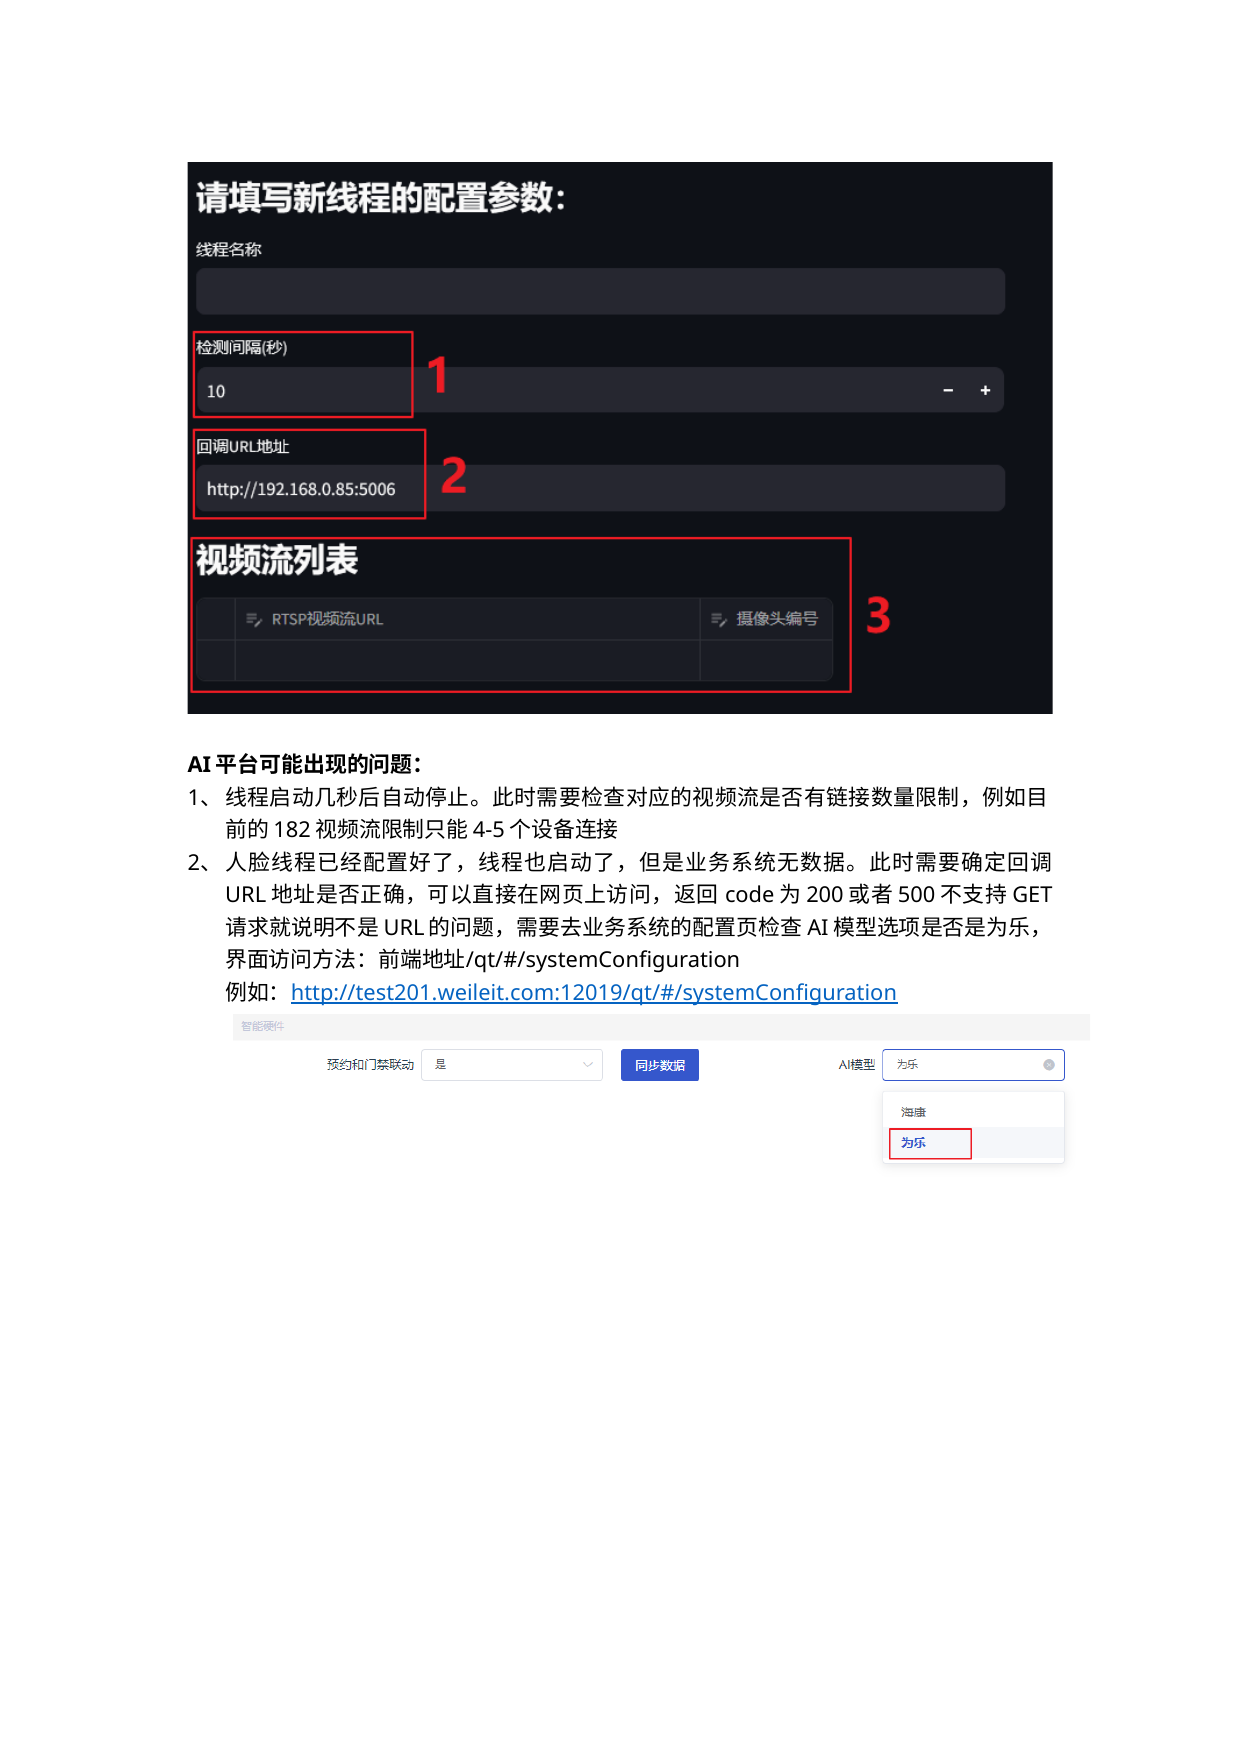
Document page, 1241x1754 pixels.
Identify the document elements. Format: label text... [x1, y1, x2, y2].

list 例如：http://test201.weileit.com:12019/qt/#/systemConfiguration [225, 974, 1053, 1007]
list 线程启动几秒后自动停止。此时需要检查对应的视频流是否有链接数量限制，例如目前的182视频流限制只能4-5个设备连接 [187, 779, 1053, 844]
picture [187, 162, 1053, 714]
text AI平台可能出现的问题： [187, 747, 1053, 779]
picture [225, 1007, 1091, 1185]
list 人脸线程已经配置好了，线程也启动了，但是业务系统无数据。此时需要确定回调URL地址是否正确，可以直接在网页上访问，返回code为200或者500不支持GET请求就说明不是URL的问题，需要去业务系统的配置页检查AI模型选项是否是为乐，界面访问方法：前端地址/qt/#/systemConfiguration [187, 844, 1053, 974]
